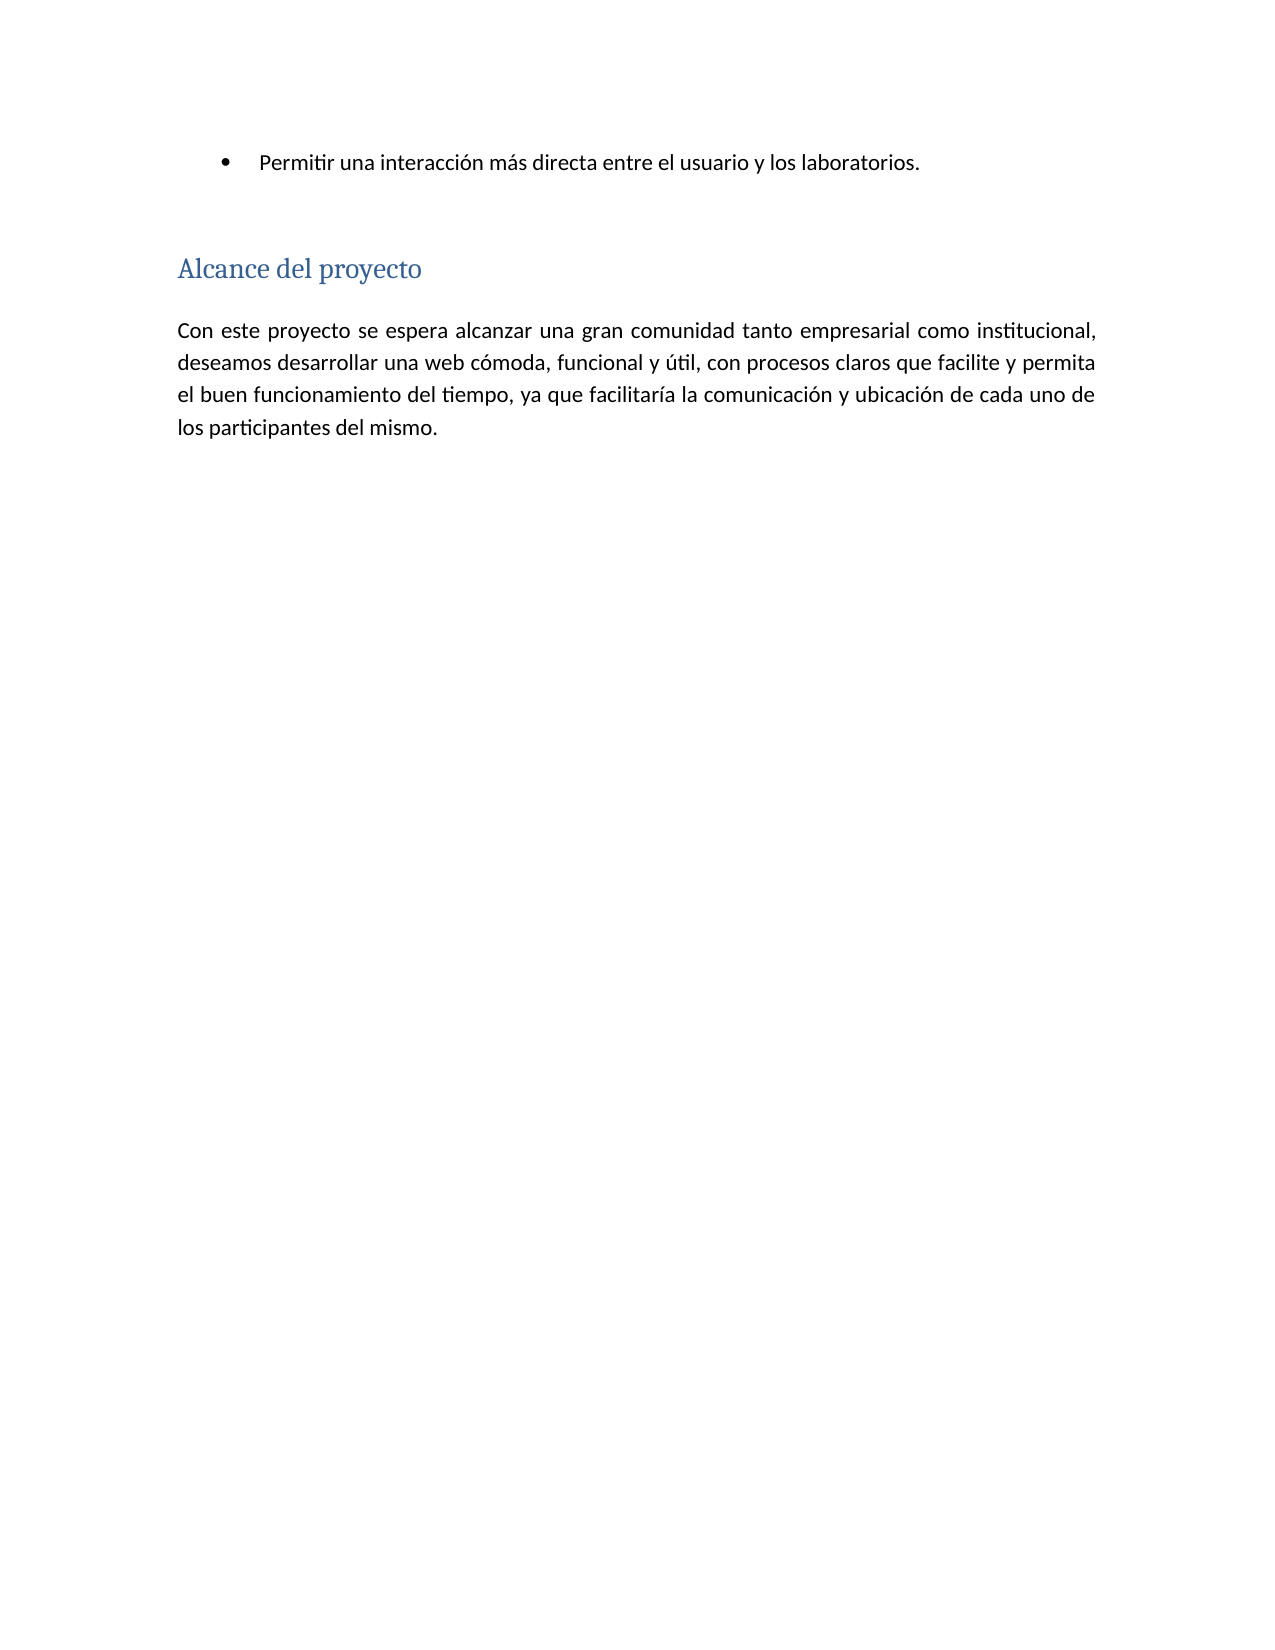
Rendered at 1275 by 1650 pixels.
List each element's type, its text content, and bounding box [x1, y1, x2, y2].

text Con este proyecto se espera alcanzar una gran comunidad tanto empresarial como institucional, deseamos desarrollar una web cómoda, funcional y útil, con procesos claros que facilite y permita el buen funcionamiento del tiempo, ya que facilitaría la comunicación y ubicación de cada uno de los participantes del mismo. [177, 316, 1098, 441]
subtitle Alcance del proyecto [177, 252, 1098, 286]
list Permitir una interacción más directa entre el usuario y los laboratorios. [222, 148, 1098, 176]
